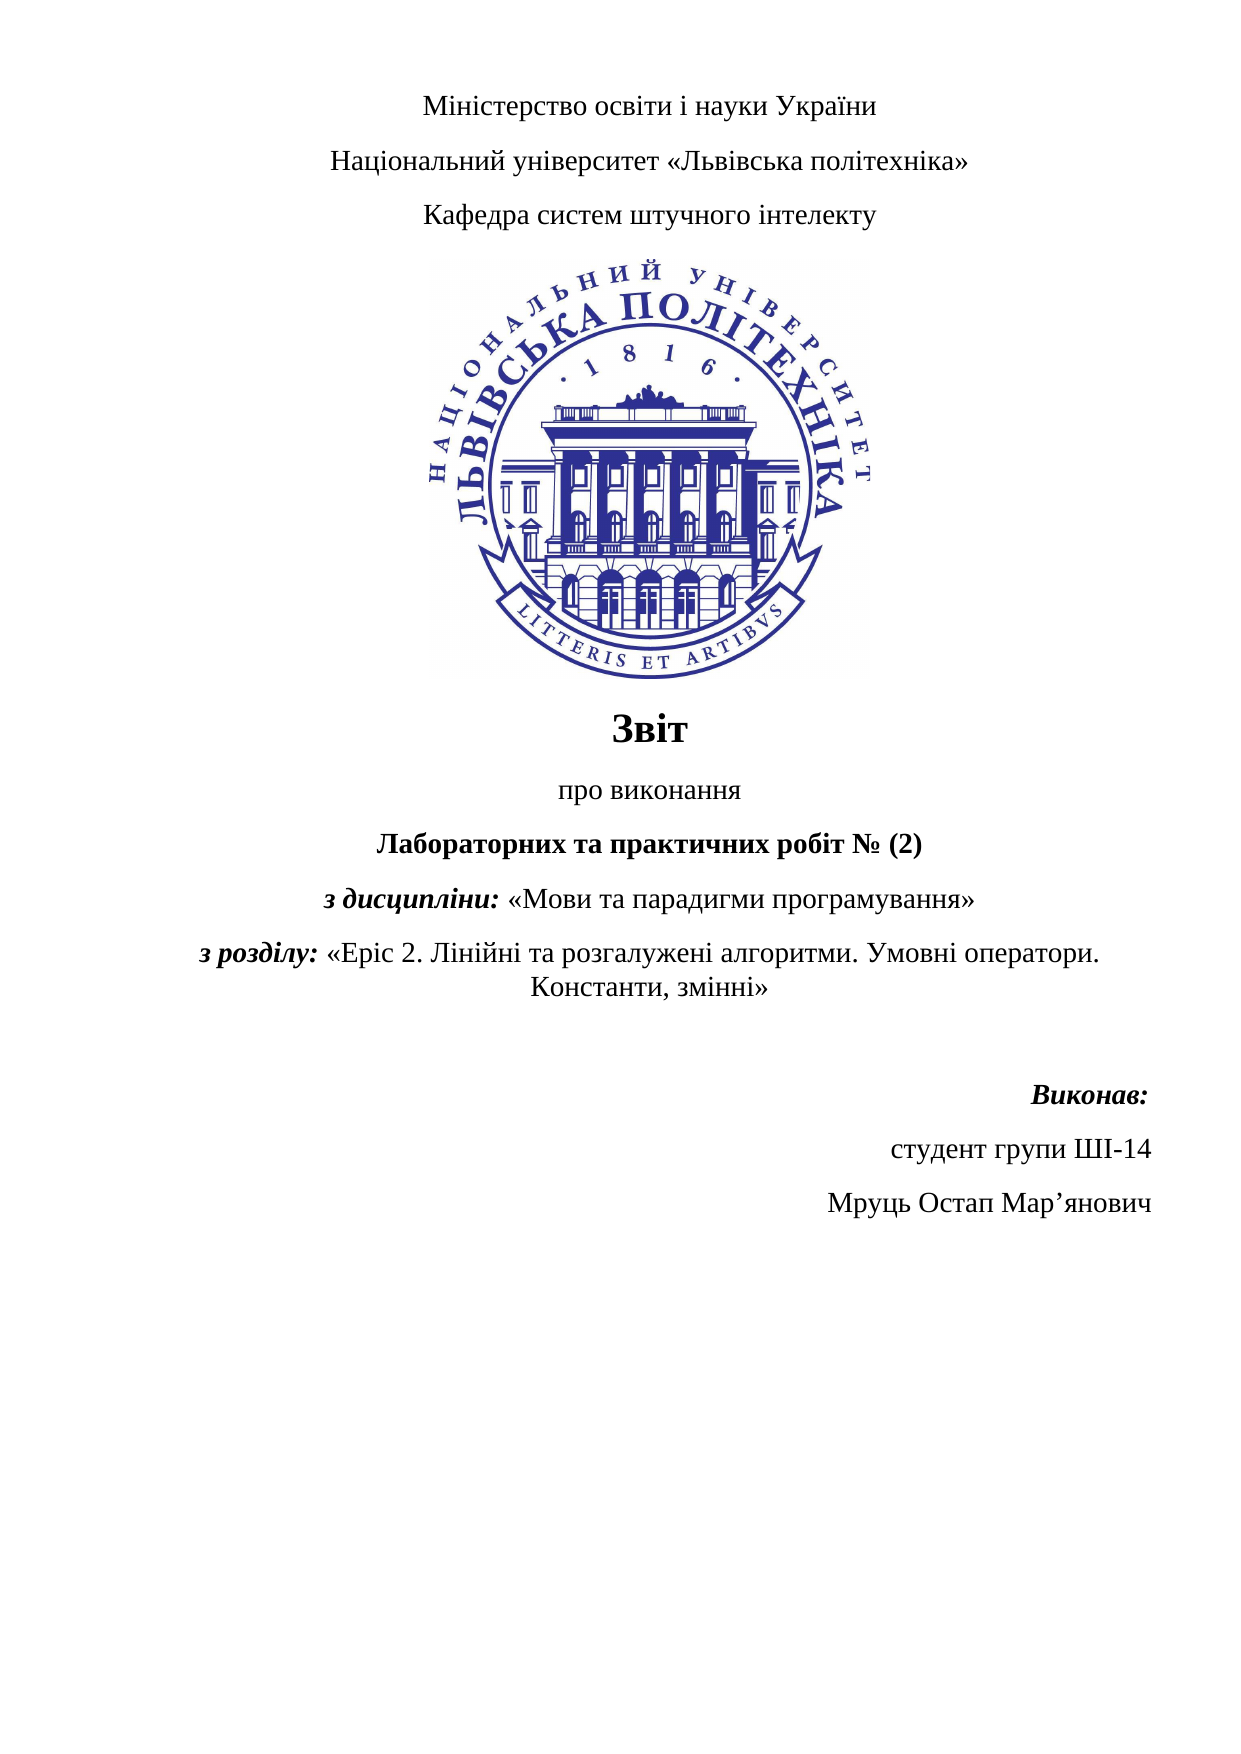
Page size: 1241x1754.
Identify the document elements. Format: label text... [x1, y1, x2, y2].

picture [429, 259, 871, 679]
text Звіт [148, 703, 1152, 751]
text студент групи ШІ-14 [148, 1131, 1152, 1165]
text Міністерство освіти і науки України [148, 88, 1152, 122]
text Виконав: [148, 1077, 1152, 1110]
text Кафедра систем штучного інтелекту [148, 197, 1152, 231]
text Мруць Остап Мар’янович [148, 1186, 1152, 1219]
text з дисципліни: «Мови та парадигми програмування» [148, 881, 1152, 914]
text Національний університет «Львівська політехніка» [148, 143, 1152, 176]
text з розділу: «Epic 2. Лінійні та розгалужені алгоритми. Умовні оператори. Константи, змінні» [148, 935, 1152, 1002]
text про виконання [148, 772, 1152, 806]
text Лабораторних та практичних робіт № (2) [148, 826, 1152, 860]
